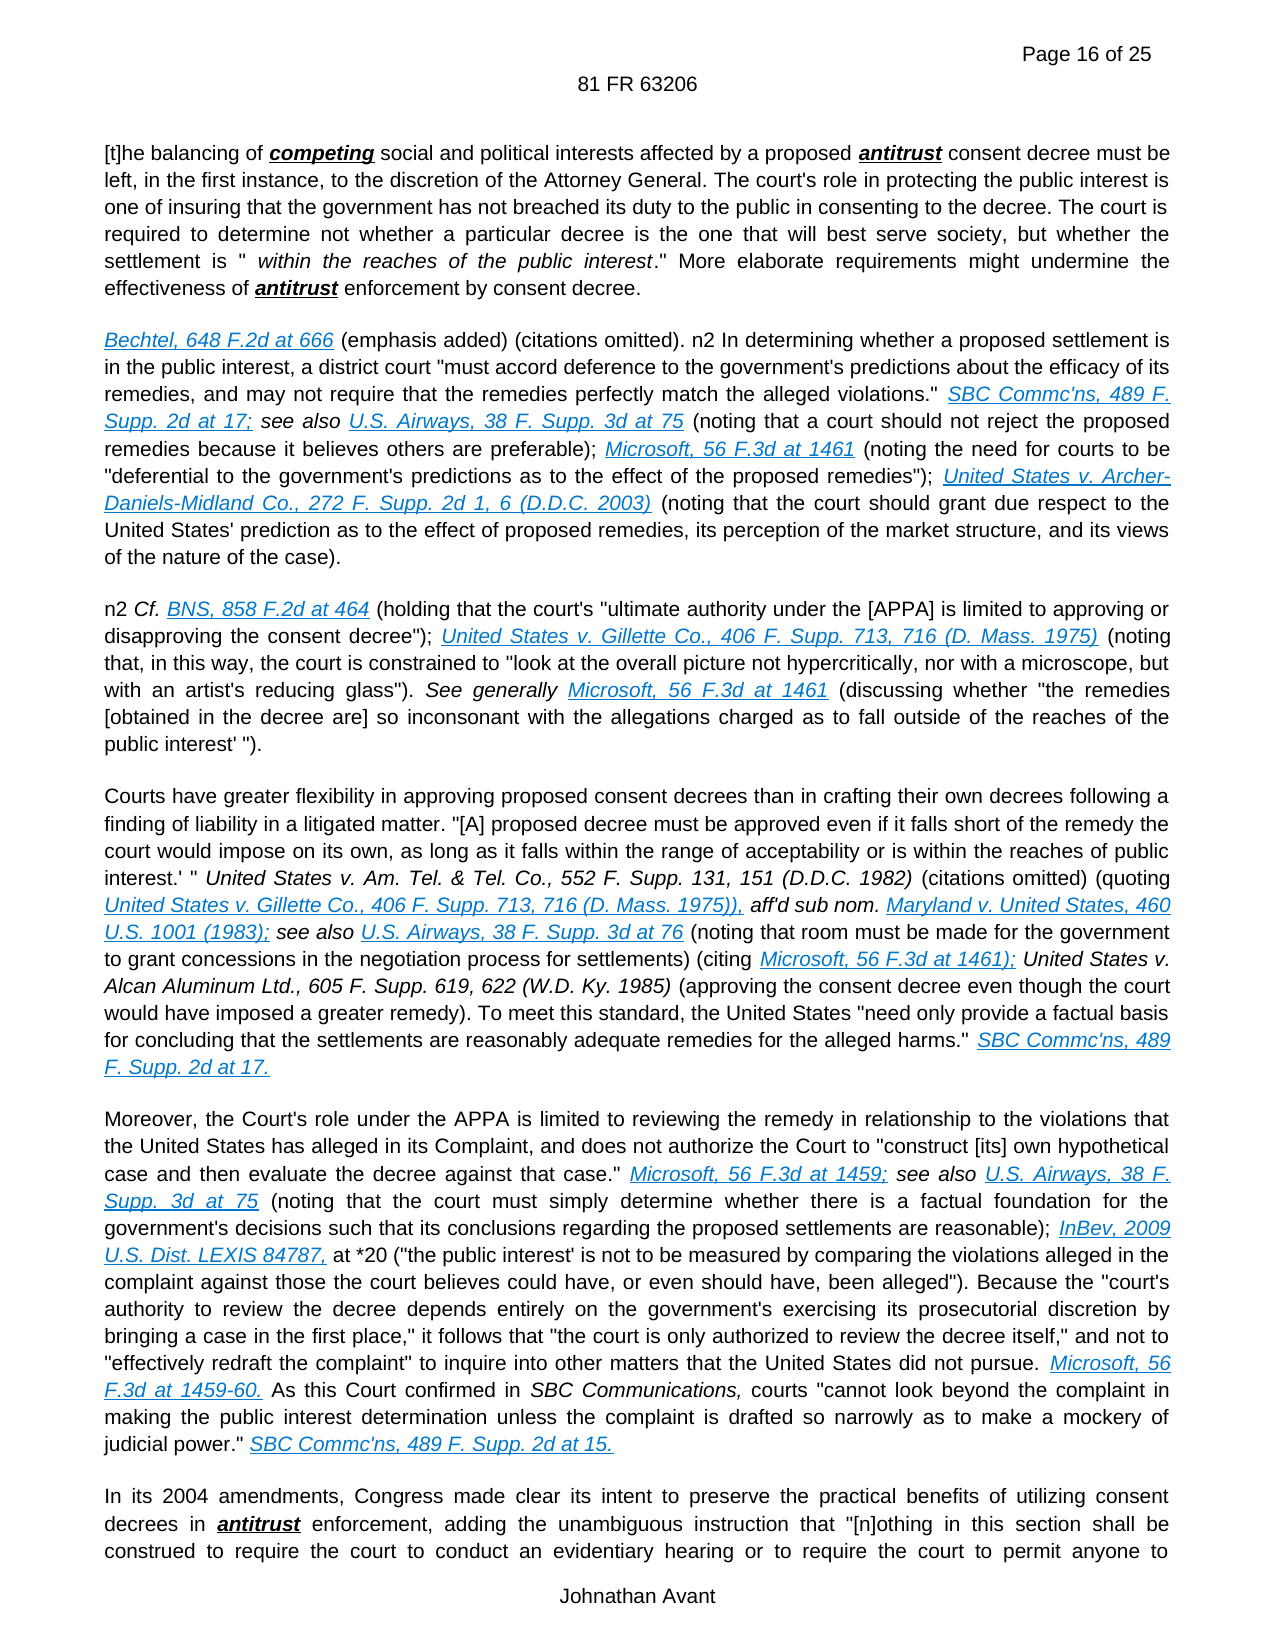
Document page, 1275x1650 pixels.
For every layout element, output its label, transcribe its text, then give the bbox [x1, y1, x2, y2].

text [104, 1481, 1171, 1562]
text Moreover, the Court's role under the APPA is limited to reviewing the remedy in relationship to the violations that the United States has alleged in its Complaint, and does not authorize the Court to "construct [its] own hypothetical case and then evaluate the decree against that case." Microsoft, 56 F.3d at 1459; see also U.S. Airways, 38 F. Supp. 3d at 75 (noting that the court must simply determine whether there is a factual foundation for the government's decisions such that its conclusions regarding the proposed settlements are reasonable); InBev, 2009 U.S. Dist. LEXIS 84787, at *20 ("the public interest' is not to be measured by comparing the violations alleged in the complaint against those the court believes could have, or even should have, been alleged"). Because the "court's authority to review the decree depends entirely on the government's exercising its prosecutorial discretion by bringing a case in the first place," it follows that "the court is only authorized to review the decree itself," and not to "effectively redraft the complaint" to inquire into other matters that the United States did not pursue. Microsoft, 56 F.3d at 1459-60. As this Court confirmed in SBC Communications, courts "cannot look beyond the complaint in making the public interest determination unless the complaint is drafted so narrowly as to make a mockery of judicial power." SBC Commc'ns, 489 F. Supp. 2d at 15. [104, 1104, 1171, 1456]
text [t]he balancing of competing social and political interests affected by a proposed antitrust consent decree must be left, in the first instance, to the discretion of the Attorney General. The court's role in protecting the public interest is one of insuring that the government has not breached its duty to the public in consenting to the decree. The court is required to determine not whether a particular decree is the one that will best serve society, but whether the settlement is " within the reaches of the public interest." More elaborate requirements might undermine the effectiveness of antitrust enforcement by consent decree. [104, 137, 1171, 300]
text Bechtel, 648 F.2d at 666 (emphasis added) (citations omitted). n2 In determining whether a proposed settlement is in the public interest, a district court "must accord deference to the government's predictions about the efficacy of its remedies, and may not require that the remedies perfectly match the alleged violations." SBC Commc'ns, 489 F. Supp. 2d at 17; see also U.S. Airways, 38 F. Supp. 3d at 75 (noting that a court should not reject the proposed remedies because it believes others are preferable); Microsoft, 56 F.3d at 1461 (noting the need for courts to be "deferential to the government's predictions as to the effect of the proposed remedies"); United States v. Archer-Daniels-Midland Co., 272 F. Supp. 2d 1, 6 (D.D.C. 2003) (noting that the court should grant due respect to the United States' prediction as to the effect of proposed remedies, its perception of the market structure, and its views of the nature of the case). [104, 325, 1171, 569]
text n2 Cf. BNS, 858 F.2d at 464 (holding that the court's "ultimate authority under the [APPA] is limited to approving or disapproving the consent decree"); United States v. Gillette Co., 406 F. Supp. 713, 716 (D. Mass. 1975) (noting that, in this way, the court is constrained to "look at the overall picture not hypercritically, nor with a microscope, but with an artist's reducing glass"). See generally Microsoft, 56 F.3d at 1461 (discussing whether "the remedies [obtained in the decree are] so inconsonant with the allegations charged as to fall outside of the reaches of the public interest' "). [104, 594, 1171, 756]
text Courts have greater flexibility in approving proposed consent decrees than in crafting their own decrees following a finding of liability in a litigated matter. "[A] proposed decree must be approved even if it falls short of the remedy the court would impose on its own, as long as it falls within the range of acceptability or is within the reaches of public interest.' " United States v. Am. Tel. & Tel. Co., 552 F. Supp. 131, 151 (D.D.C. 1982) (citations omitted) (quoting United States v. Gillette Co., 406 F. Supp. 713, 716 (D. Mass. 1975)), aff'd sub nom. Maryland v. United States, 460 U.S. 1001 (1983); see also U.S. Airways, 38 F. Supp. 3d at 76 (noting that room must be made for the government to grant concessions in the negotiation process for settlements) (citing Microsoft, 56 F.3d at 1461); United States v. Alcan Aluminum Ltd., 605 F. Supp. 619, 622 (W.D. Ky. 1985) (approving the consent decree even though the court would have imposed a greater remedy). To meet this standard, the United States "need only provide a factual basis for concluding that the settlements are reasonably adequate remedies for the alleged harms." SBC Commc'ns, 489 F. Supp. 2d at 17. [104, 781, 1171, 1079]
